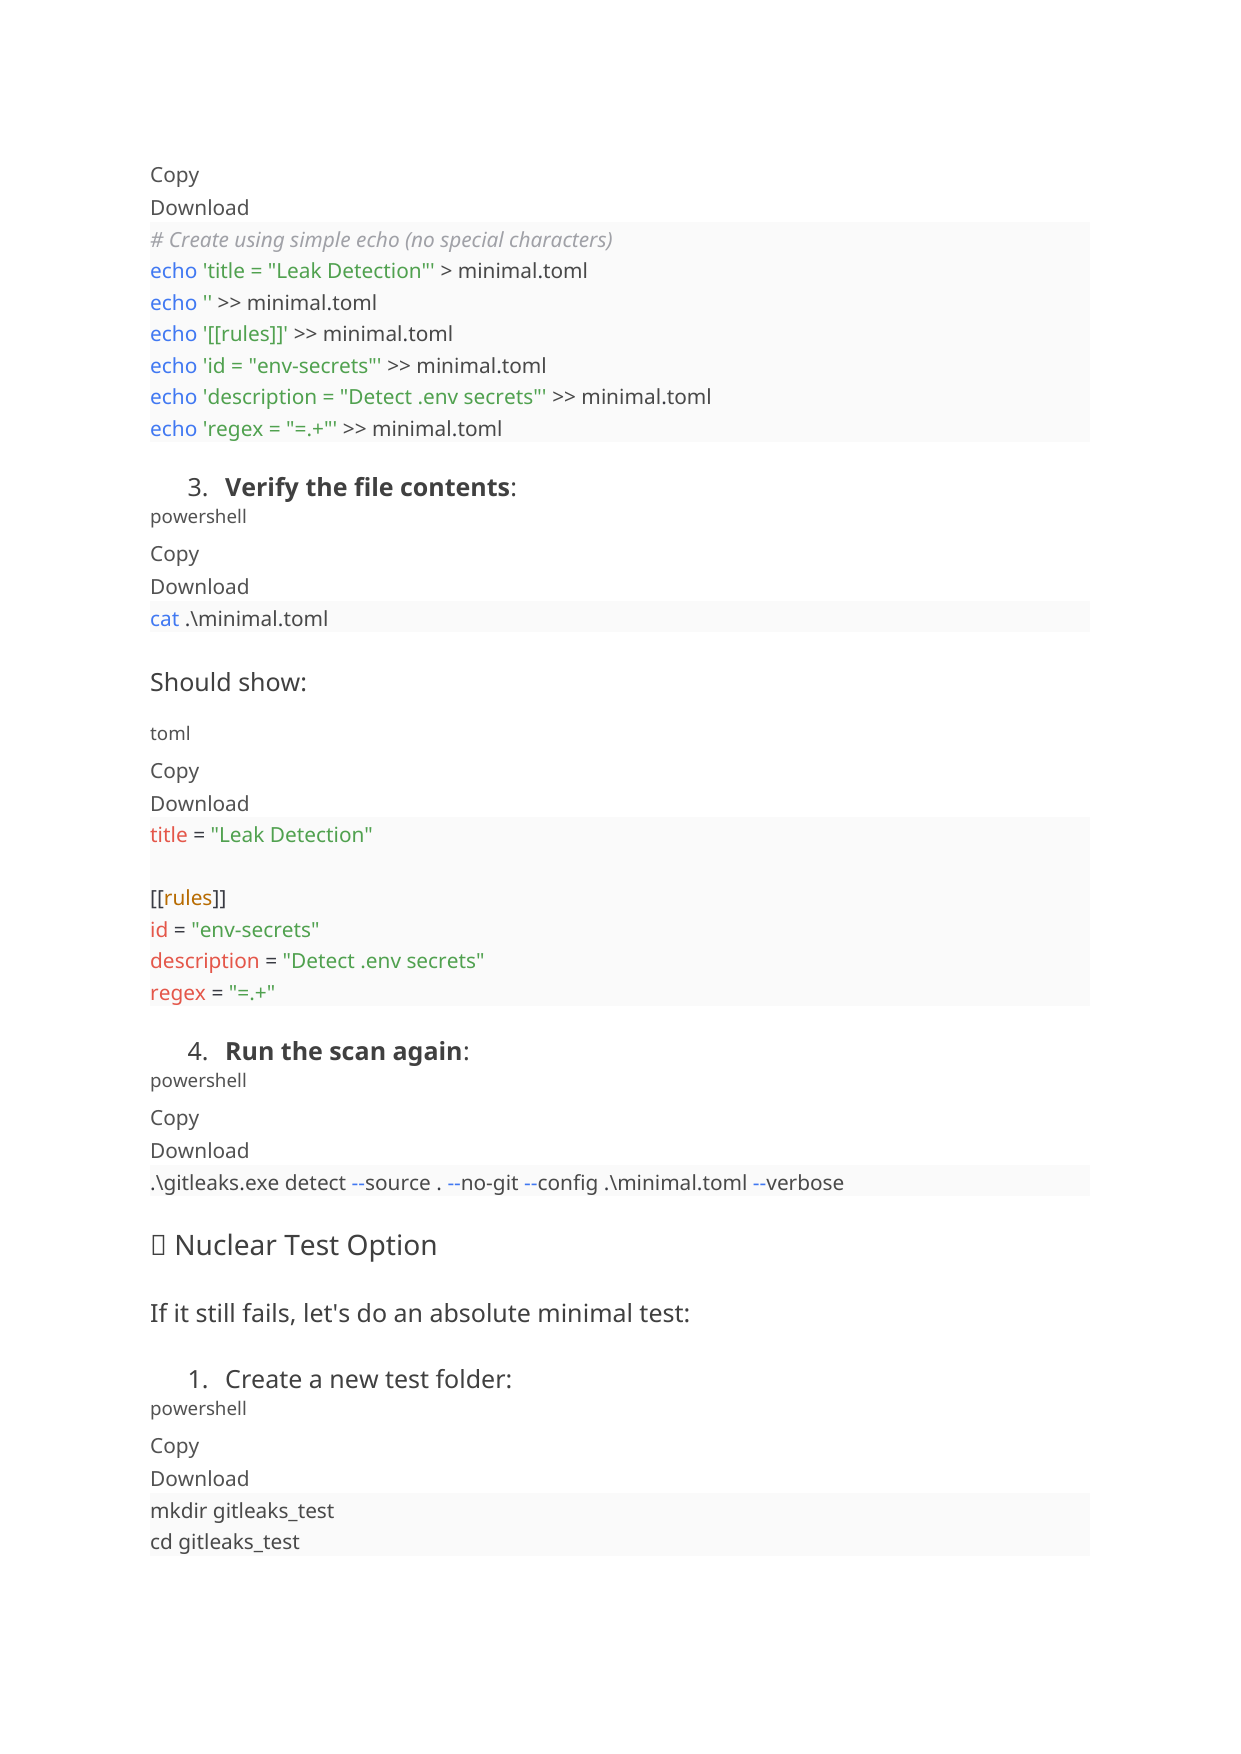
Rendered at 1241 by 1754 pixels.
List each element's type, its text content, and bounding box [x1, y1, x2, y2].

text Copy [150, 529, 1090, 568]
text powershell [150, 1067, 1090, 1093]
text Copy [150, 150, 1090, 189]
text powershell [150, 503, 1090, 529]
text echo 'id = "env-secrets"' >> minimal.toml [150, 348, 1090, 379]
text 🔥 Nuclear Test Option [150, 1225, 1090, 1263]
text regex = "=.+" [150, 974, 1090, 1006]
text description = "Detect .env secrets" [150, 943, 1090, 974]
text echo 'title = "Leak Detection"' > minimal.toml [150, 253, 1090, 285]
text Copy [150, 1093, 1090, 1132]
text Download [150, 1132, 1090, 1165]
text Copy [150, 1421, 1090, 1460]
list Verify the file contents: [187, 459, 1090, 503]
text echo '' >> minimal.toml [150, 285, 1090, 316]
text cat .\minimal.toml [150, 601, 1090, 632]
text Download [150, 189, 1090, 222]
text Download [150, 784, 1090, 817]
text echo 'regex = "=.+"' >> minimal.toml [150, 411, 1090, 442]
text Download [150, 568, 1090, 601]
text toml [150, 720, 1090, 745]
text If it still fails, let's do an absolute minimal test: [150, 1284, 1090, 1329]
text id = "env-secrets" [150, 912, 1090, 943]
text [[rules]] [150, 880, 1090, 912]
text .\gitleaks.exe detect --source . --no-git --config .\minimal.toml --verbose [150, 1165, 1090, 1196]
text echo 'description = "Detect .env secrets"' >> minimal.toml [150, 379, 1090, 411]
text Should show: [150, 654, 1090, 698]
text title = "Leak Detection" [150, 817, 1090, 849]
text Copy [150, 745, 1090, 784]
text cd gitleaks_test [150, 1524, 1090, 1556]
text powershell [150, 1395, 1090, 1421]
list Run the scan again: [187, 1023, 1090, 1067]
list Create a new test folder: [187, 1351, 1090, 1395]
text echo '[[rules]]' >> minimal.toml [150, 316, 1090, 348]
text # Create using simple echo (no special characters) [150, 222, 1090, 253]
text Download [150, 1460, 1090, 1493]
text mkdir gitleaks_test [150, 1493, 1090, 1524]
